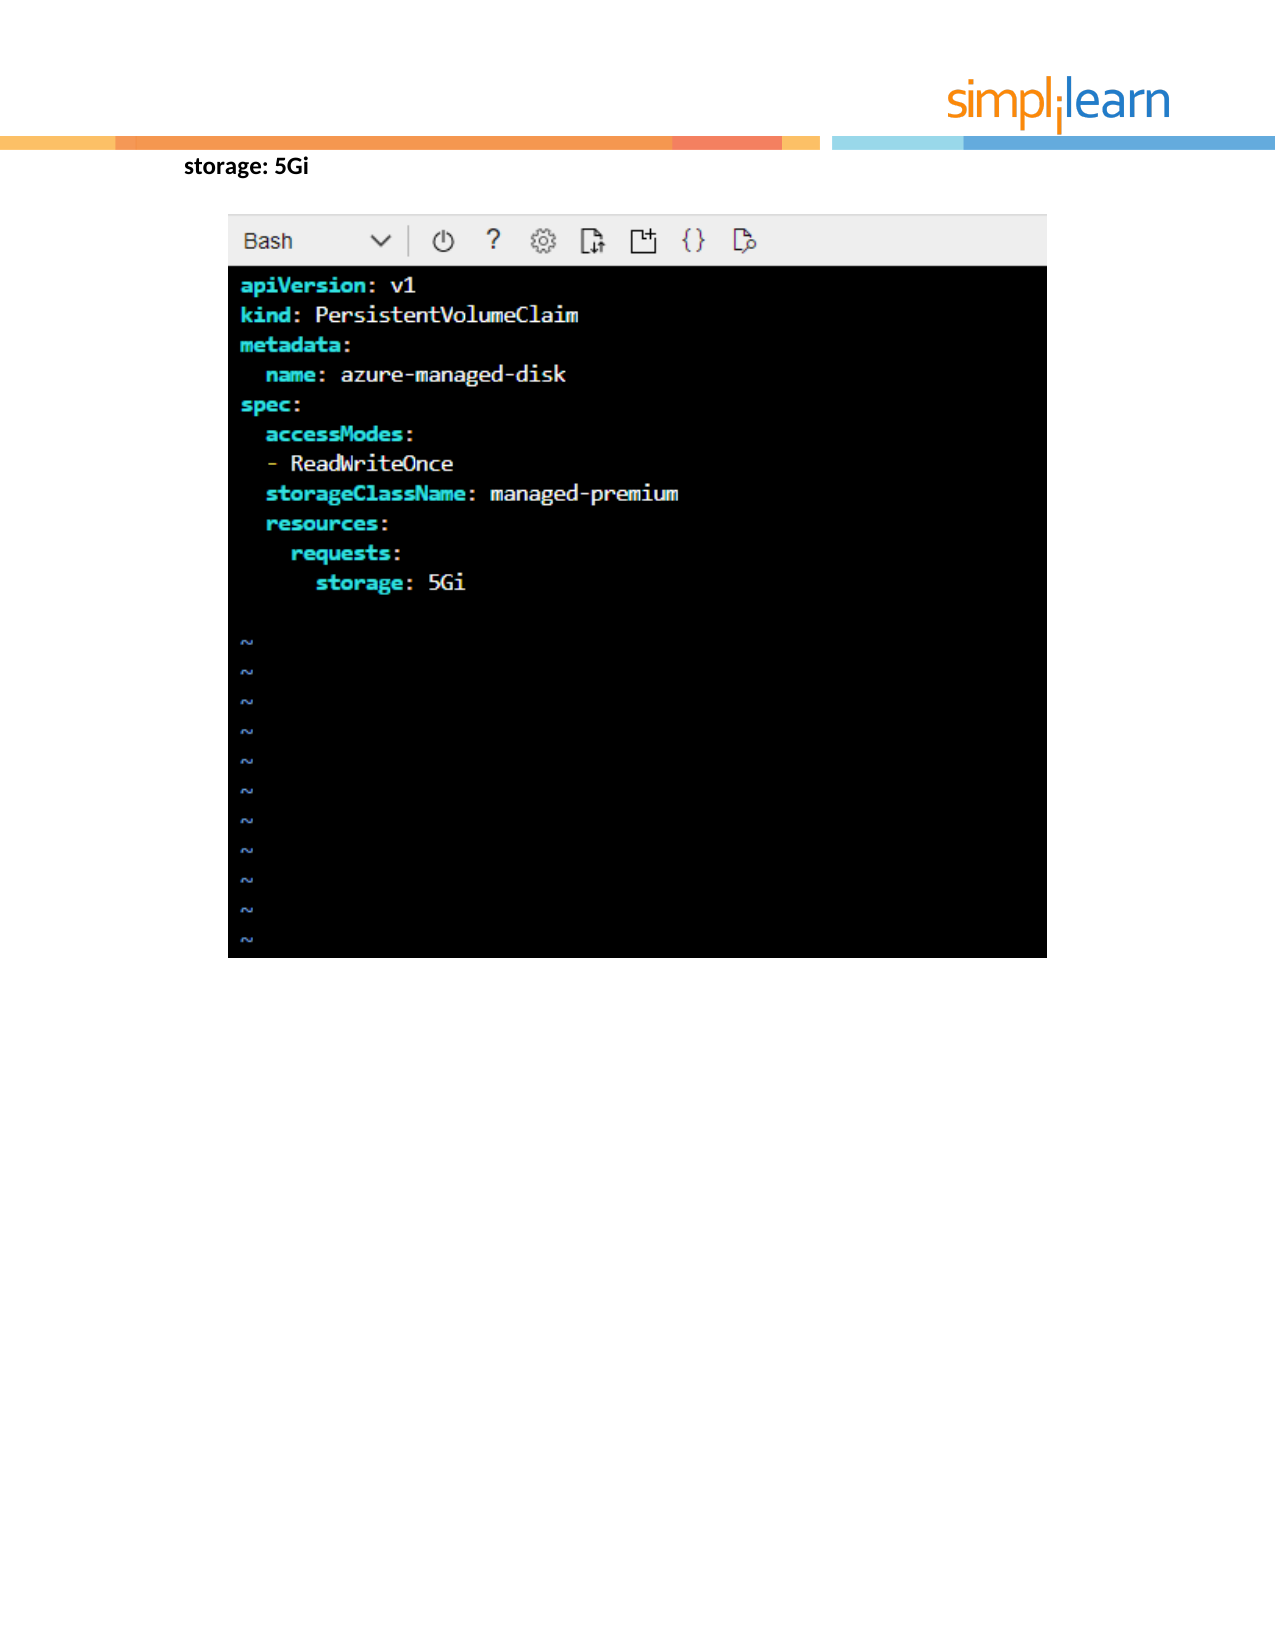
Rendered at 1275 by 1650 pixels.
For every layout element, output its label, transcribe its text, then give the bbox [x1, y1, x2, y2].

text storage: 5Gi [150, 150, 1125, 181]
picture [228, 214, 1047, 958]
picture [0, 76, 1275, 150]
